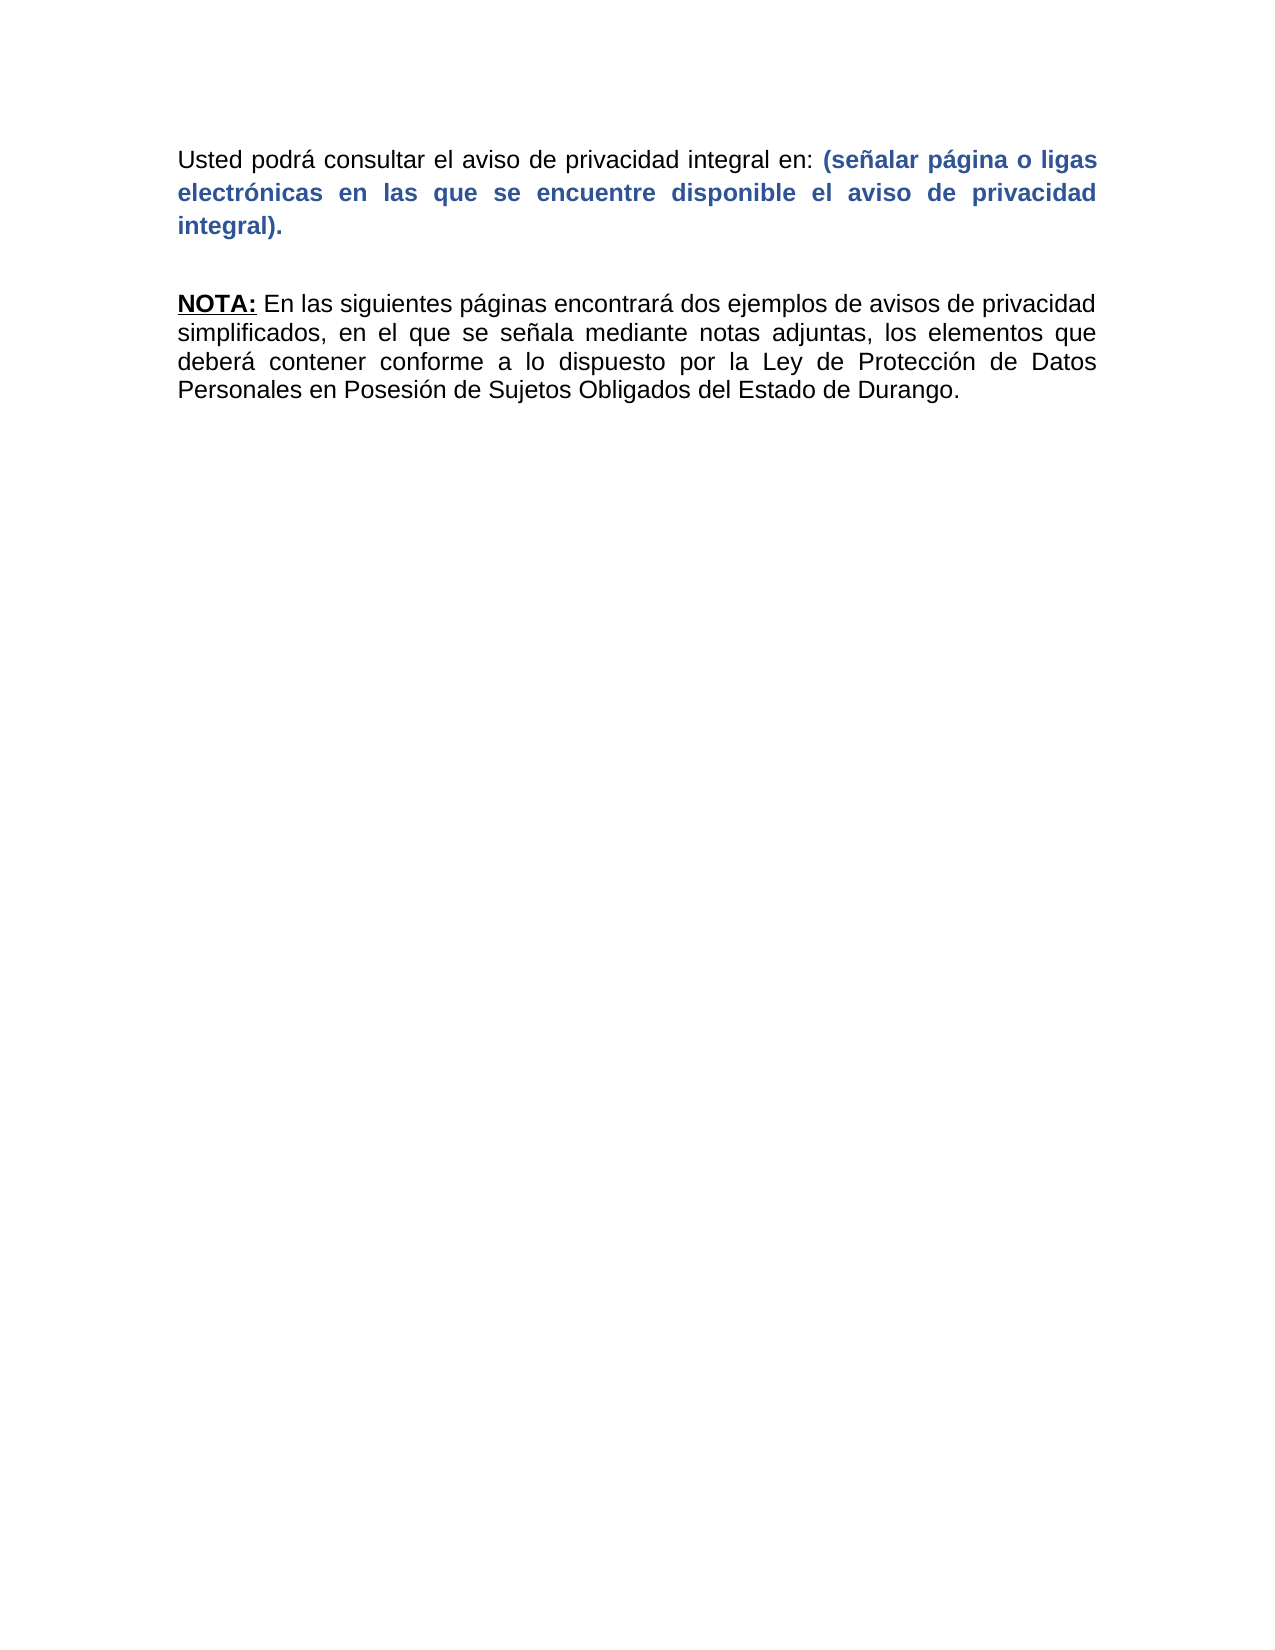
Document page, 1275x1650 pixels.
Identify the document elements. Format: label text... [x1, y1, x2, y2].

text Usted podrá consultar el aviso de privacidad integral en: (señalar página o ligas electrónicas en las que se encuentre disponible el aviso de privacidad integral). [177, 145, 1098, 239]
text NOTA: En las siguientes páginas encontrará dos ejemplos de avisos de privacidad simplificados, en el que se señala mediante notas adjuntas, los elementos que deberá contener conforme a lo dispuesto por la Ley de Protección de Datos Personales en Posesión de Sujetos Obligados del Estado de Durango. [177, 289, 1098, 404]
